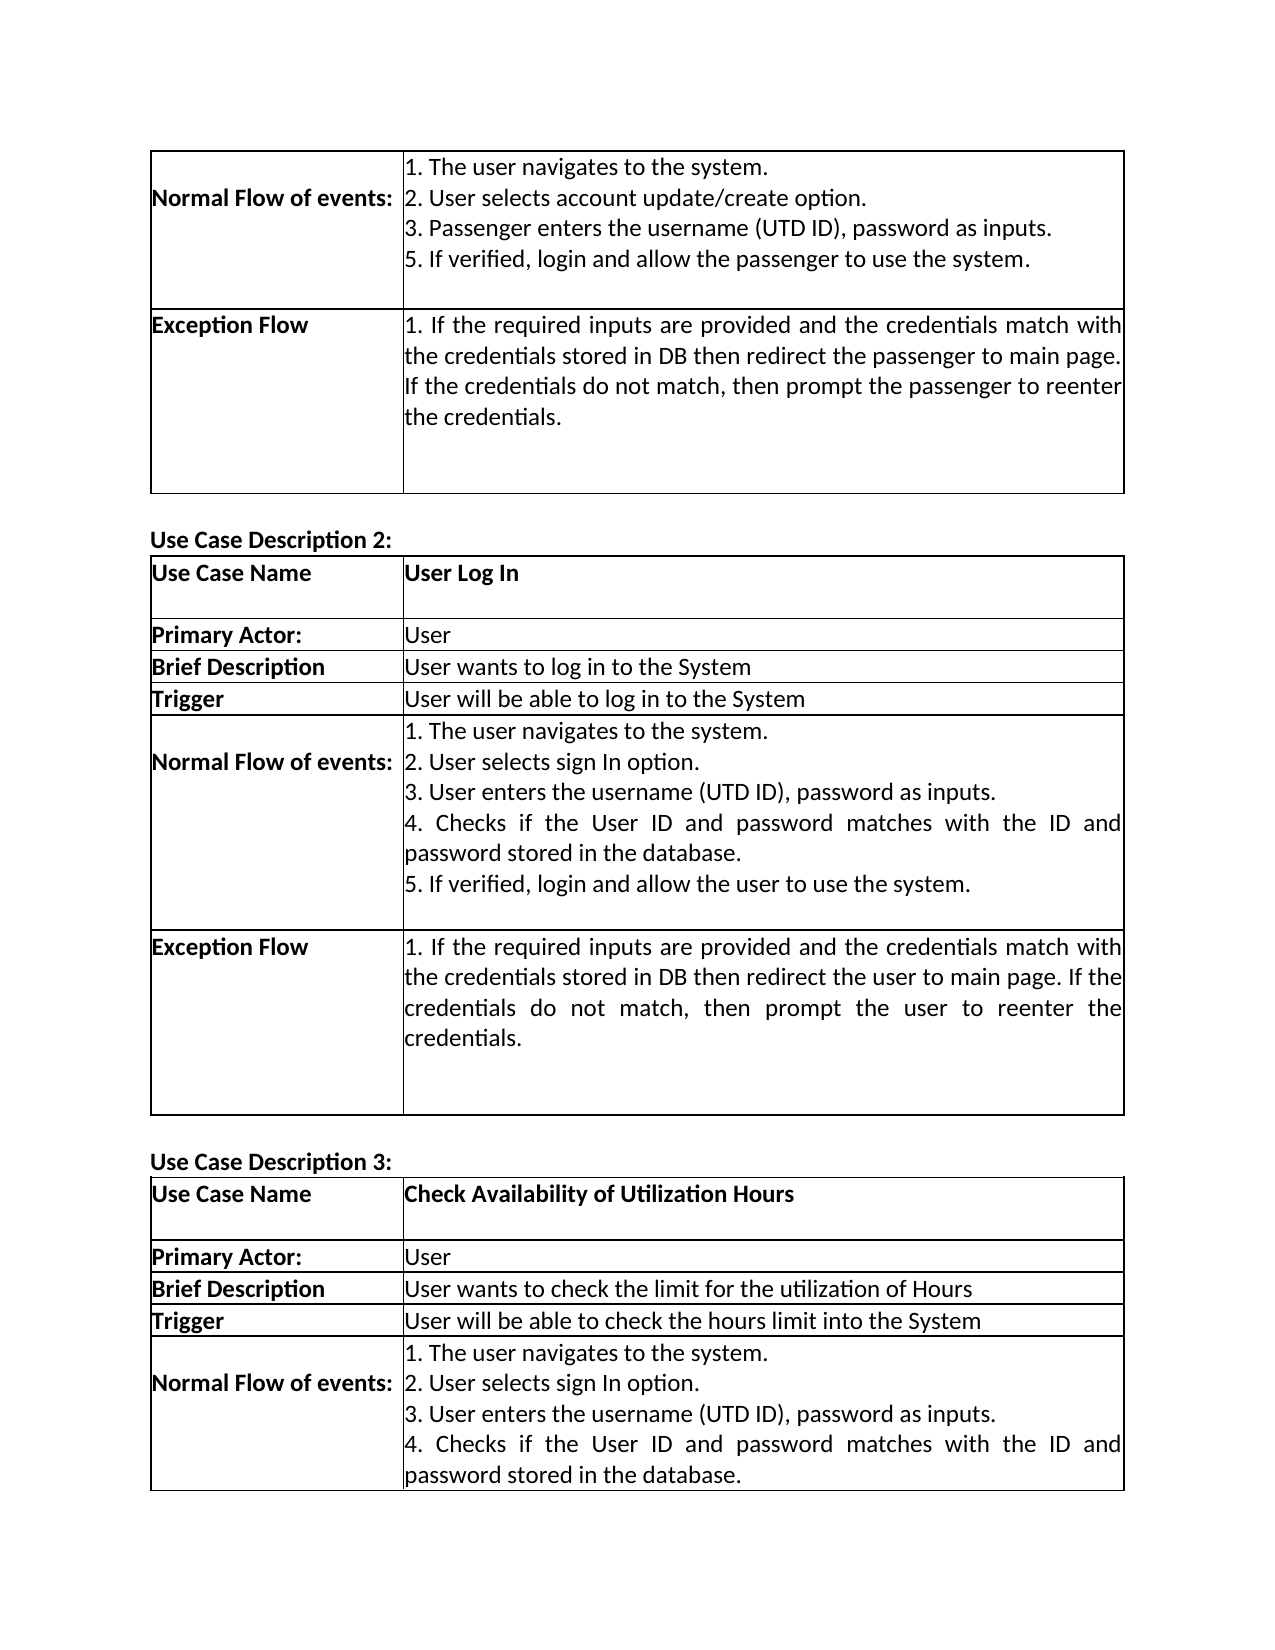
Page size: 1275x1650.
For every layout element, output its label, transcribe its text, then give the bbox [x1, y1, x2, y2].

table_cell Primary Actor: [152, 1241, 403, 1271]
table_header Check Availability of Utilization Hours [404, 1178, 1123, 1239]
table_cell Exception Flow [152, 931, 403, 1114]
table_cell Brief Description [152, 651, 403, 682]
table_cell 1. The user navigates to the system. 2. User selects sign In option. 3. User enters the username (UTD ID), password as inputs. 4. Checks if the User ID and password matches with the ID and password stored in the database. 5. If verified, login and allow the user to use the system. [404, 716, 1123, 929]
table_cell Trigger [152, 1305, 403, 1335]
table_header Use Case Name [152, 557, 403, 618]
table_cell Primary Actor: [152, 619, 403, 650]
table_cell Brief Description [152, 1273, 403, 1303]
table_cell 1. The user navigates to the system. 2. User selects account update/create option. 3. Passenger enters the username (UTD ID), password as inputs. 5. If verified, login and allow the passenger to use the system. [404, 152, 1123, 308]
table_cell Trigger [152, 683, 403, 714]
table_header Use Case Name [152, 1178, 403, 1239]
table_cell Exception Flow [152, 310, 403, 492]
table_cell User wants to check the limit for the utilization of Hours [404, 1273, 1123, 1303]
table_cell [152, 1337, 403, 1489]
table_header User Log In [404, 557, 1123, 618]
table_cell User [404, 619, 1123, 650]
table_cell 1. If the required inputs are provided and the credentials match with the credentials stored in DB then redirect the passenger to main page. If the credentials do not match, then prompt the passenger to reenter the credentials. [404, 310, 1123, 492]
table_cell User will be able to log in to the System [404, 683, 1123, 714]
table_cell Normal Flow of events: [152, 152, 403, 308]
text Use Case Description 3: [150, 1146, 1125, 1176]
table_cell Normal Flow of events: [152, 716, 403, 929]
table_cell User [404, 1241, 1123, 1271]
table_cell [404, 1337, 1123, 1489]
text Use Case Description 2: [150, 524, 1125, 555]
table_cell User wants to log in to the System [404, 651, 1123, 682]
table_cell 1. If the required inputs are provided and the credentials match with the credentials stored in DB then redirect the user to main page. If the credentials do not match, then prompt the user to reenter the credentials. [404, 931, 1123, 1114]
table_cell User will be able to check the hours limit into the System [404, 1305, 1123, 1335]
